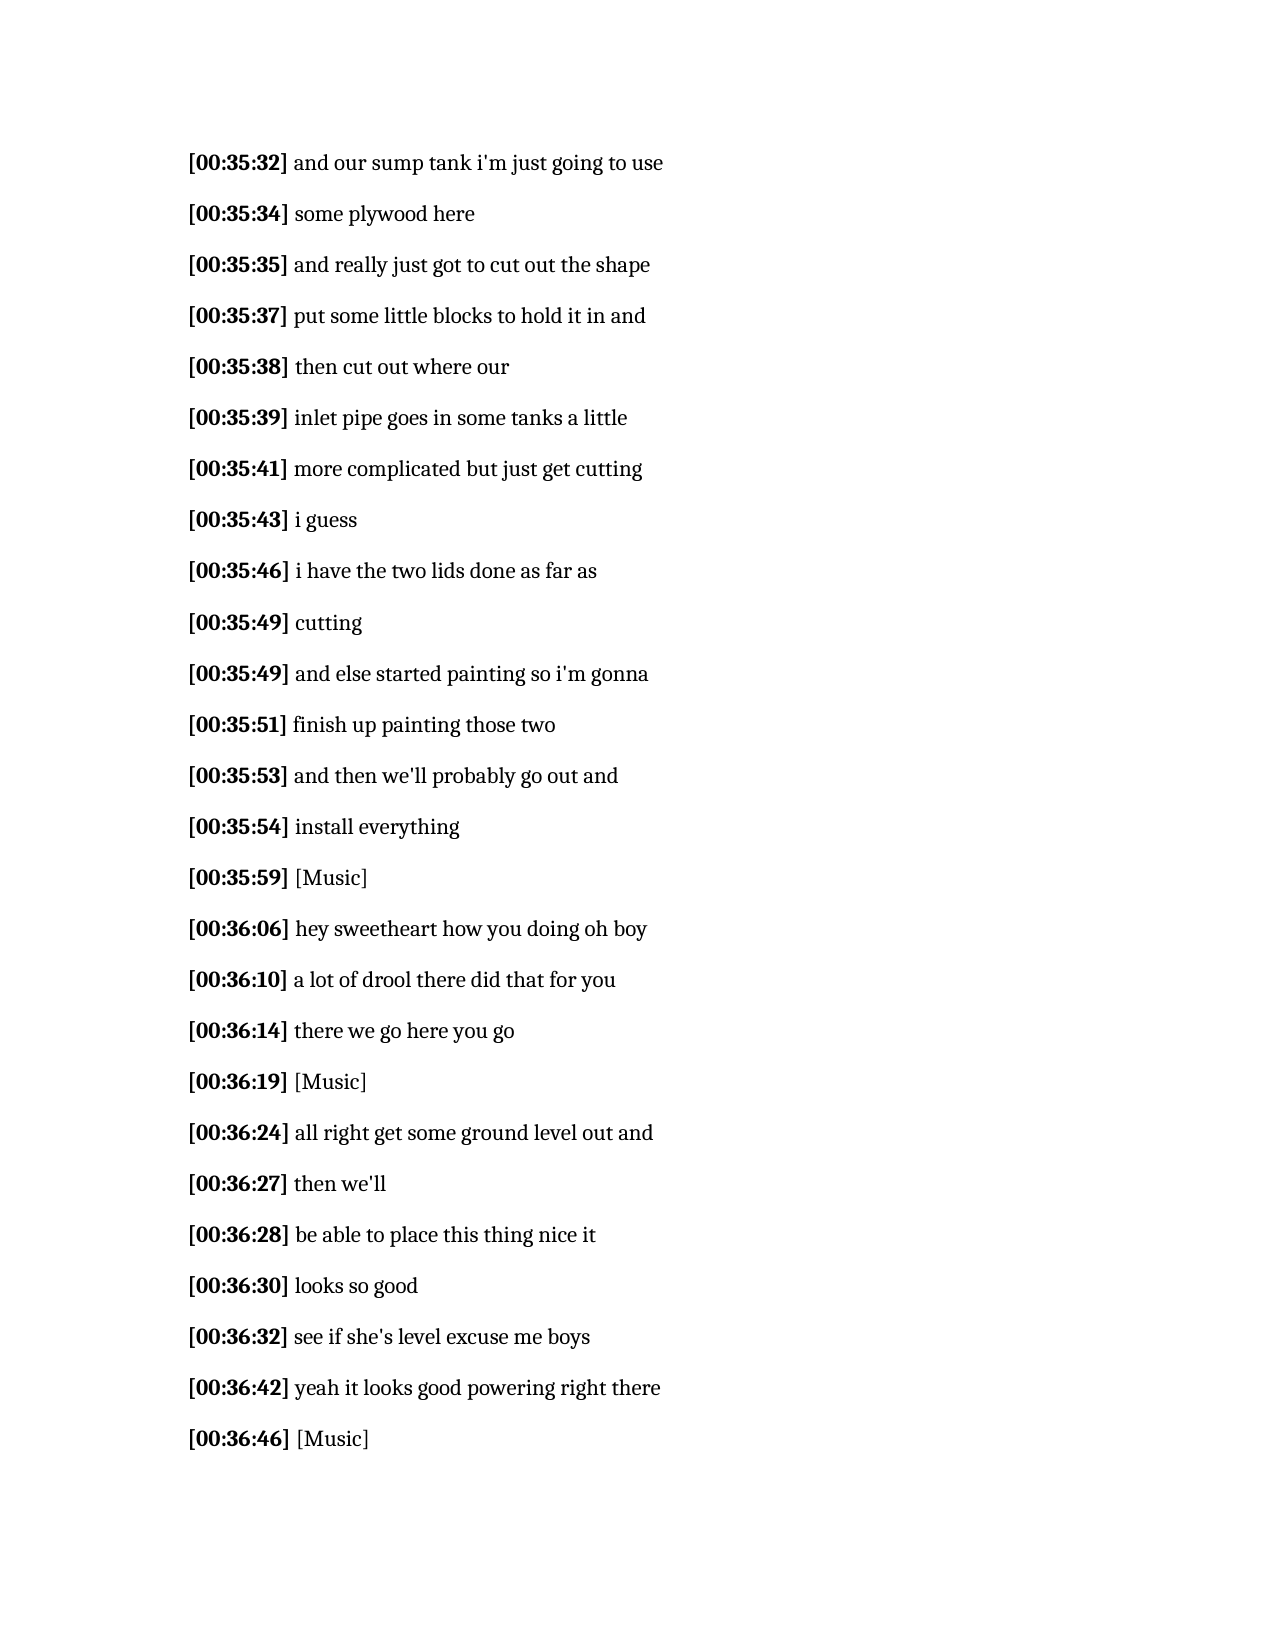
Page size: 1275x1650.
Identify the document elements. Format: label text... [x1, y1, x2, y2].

text [00:35:49] and else started painting so i'm gonna [187, 660, 1087, 687]
text [00:35:49] cutting [187, 609, 1087, 636]
text [00:36:10] a lot of drool there did that for you [187, 967, 1087, 993]
text [00:35:46] i have the two lids done as far as [187, 558, 1087, 585]
text [00:36:24] all right get some ground level out and [187, 1120, 1087, 1146]
text [00:35:53] and then we'll probably go out and [187, 762, 1087, 789]
text [00:35:54] install everything [187, 813, 1087, 840]
text [00:36:42] yeah it looks good powering right there [187, 1375, 1087, 1401]
text [00:35:43] i guess [187, 507, 1087, 534]
text [00:35:32] and our sump tank i'm just going to use [187, 150, 1087, 176]
text [00:35:41] more complicated but just get cutting [187, 456, 1087, 483]
text [00:36:28] be able to place this thing nice it [187, 1222, 1087, 1248]
text [00:36:32] see if she's level excuse me boys [187, 1324, 1087, 1350]
text [00:36:27] then we'll [187, 1171, 1087, 1197]
text [00:35:38] then cut out where our [187, 354, 1087, 381]
text [00:36:19] [Music] [187, 1069, 1087, 1095]
text [00:35:37] put some little blocks to hold it in and [187, 303, 1087, 329]
text [00:35:51] finish up painting those two [187, 711, 1087, 738]
text [00:35:35] and really just got to cut out the shape [187, 252, 1087, 278]
text [00:36:14] there we go here you go [187, 1018, 1087, 1044]
text [00:36:46] [Music] [187, 1426, 1087, 1452]
text [00:35:59] [Music] [187, 864, 1087, 891]
text [00:35:34] some plywood here [187, 201, 1087, 227]
text [00:36:30] looks so good [187, 1273, 1087, 1299]
text [00:35:39] inlet pipe goes in some tanks a little [187, 405, 1087, 432]
text [00:36:06] hey sweetheart how you doing oh boy [187, 916, 1087, 942]
